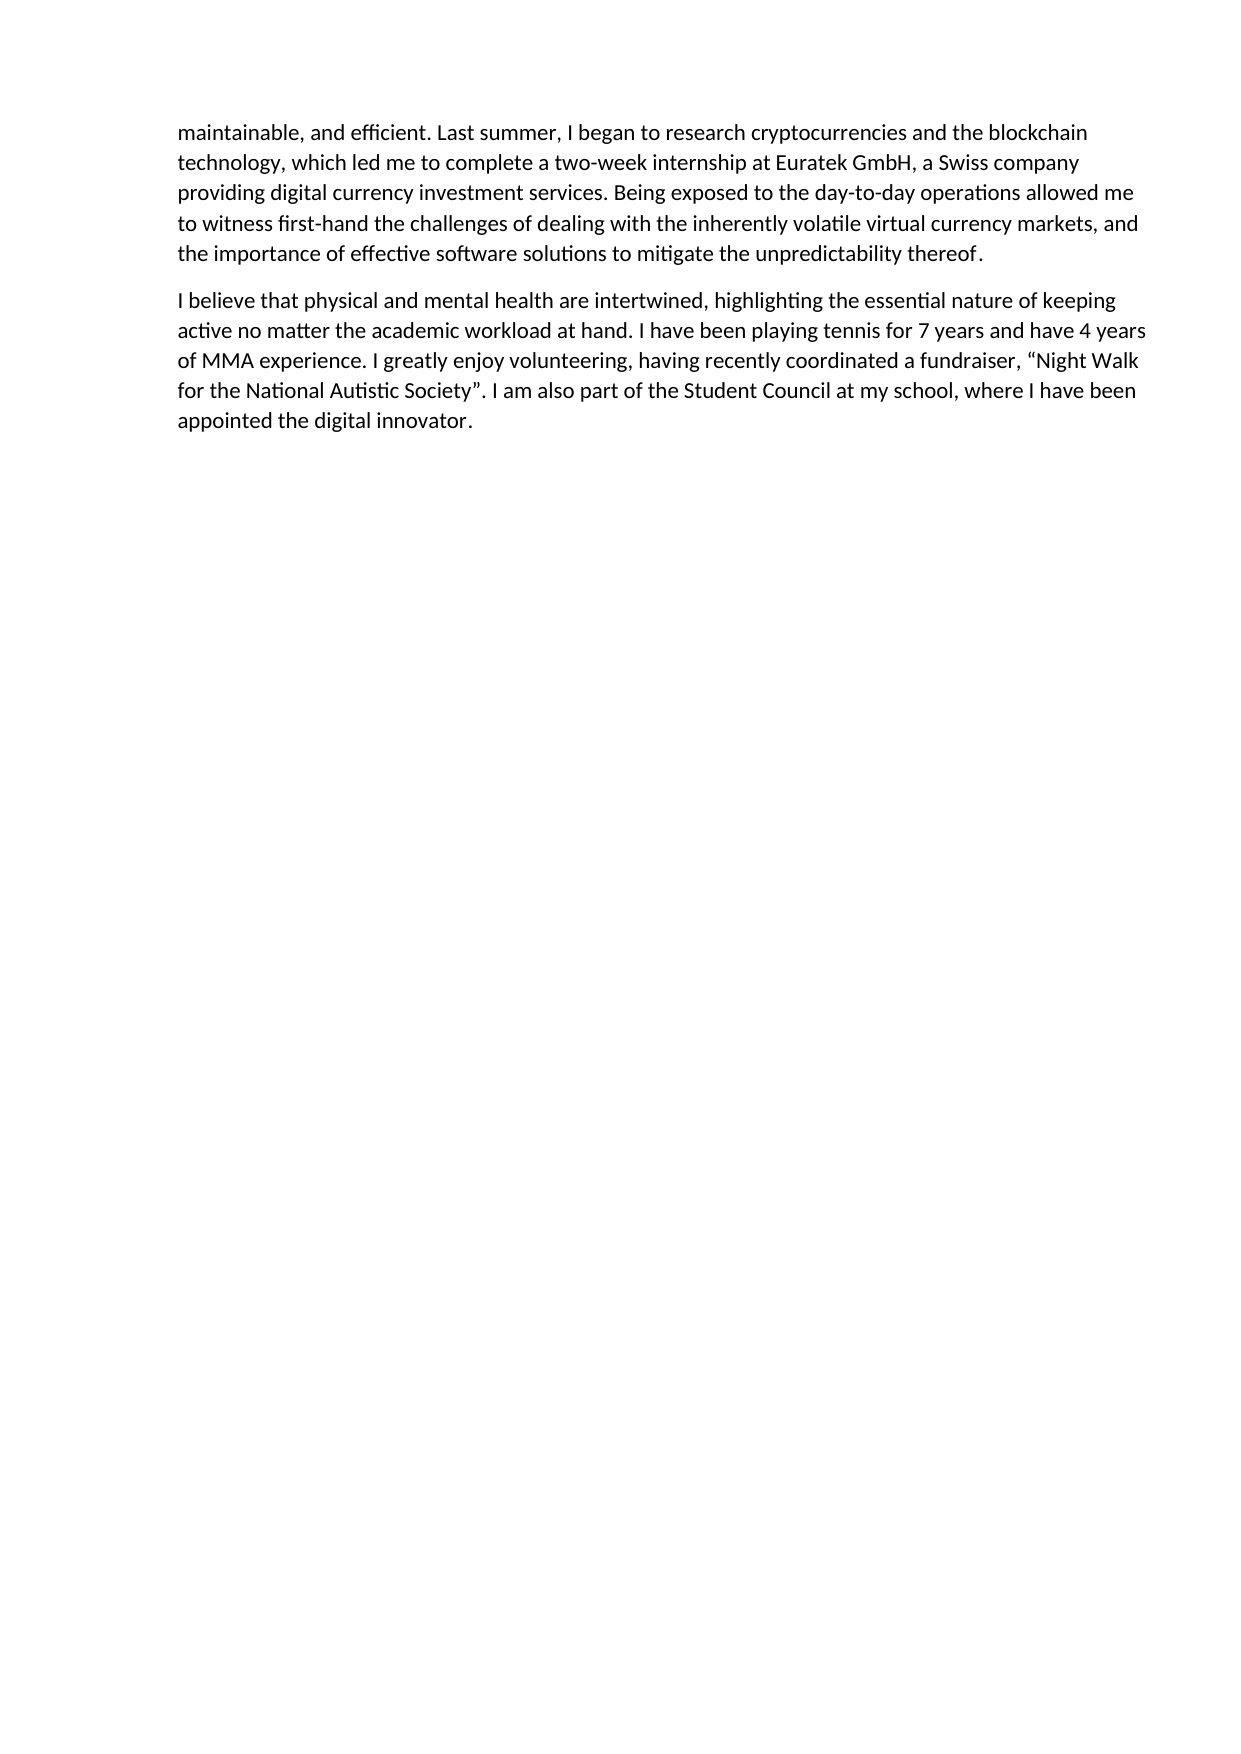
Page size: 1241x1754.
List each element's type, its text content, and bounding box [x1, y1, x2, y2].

text I believe that physical and mental health are intertwined, highlighting the essential nature of keeping active no matter the academic workload at hand. I have been playing tennis for 7 years and have 4 years of MMA experience. I greatly enjoy volunteering, having recently coordinated a fundraiser, “Night Walk for the National Autistic Society”. I am also part of the Student Council at my school, where I have been appointed the digital innovator. [177, 286, 1152, 435]
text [177, 118, 1152, 267]
